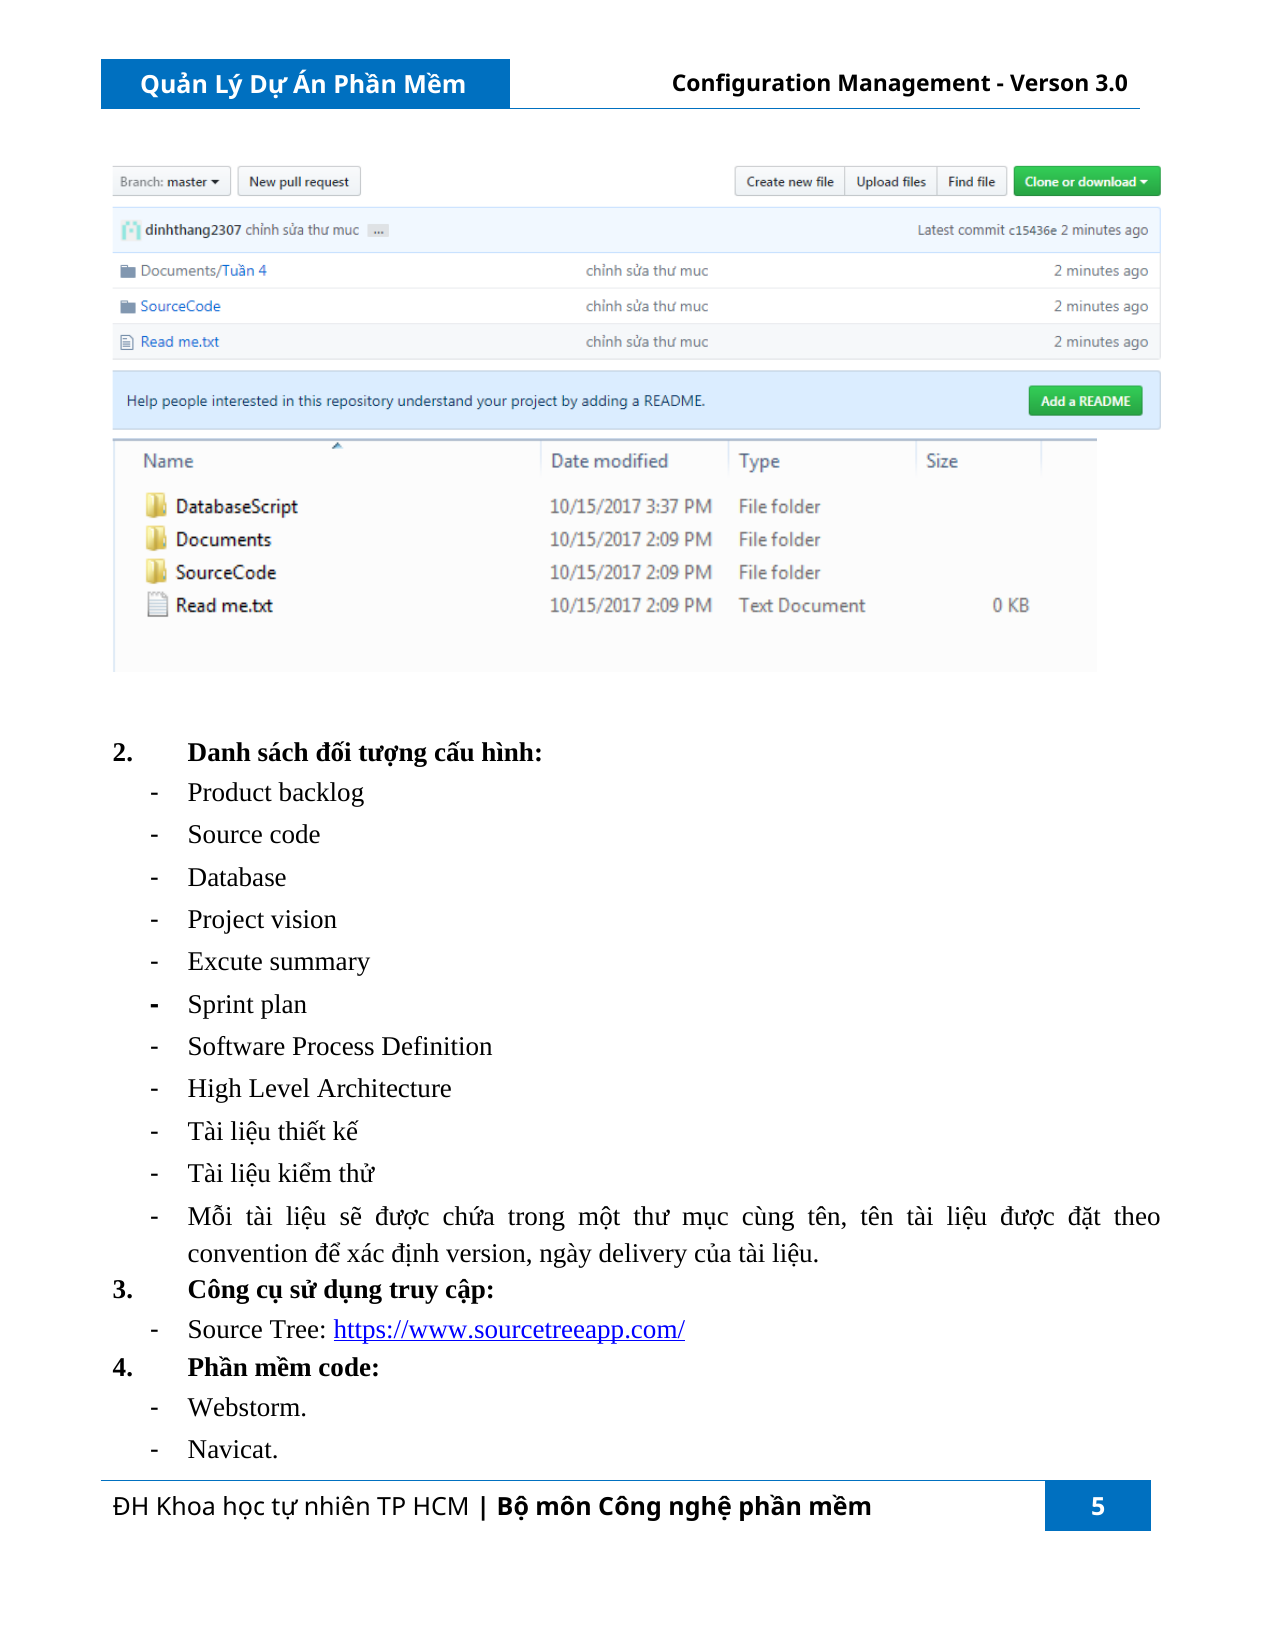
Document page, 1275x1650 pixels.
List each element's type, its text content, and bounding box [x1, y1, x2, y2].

list Danh sách đối tượng cấu hình: [112, 736, 1162, 768]
list Mỗi tài liệu sẽ được chứa trong một thư mục cùng tên, tên tài liệu được đặt theo convention để xác định version, ngày delivery của tài liệu. [150, 1196, 1162, 1269]
list Product backlog [150, 772, 1162, 809]
list Công cụ sử dụng truy cập: [112, 1273, 1162, 1304]
list Phần mềm code: [112, 1351, 1162, 1383]
list Navicat. [150, 1429, 1162, 1466]
list Project vision [150, 899, 1162, 936]
list Sprint plan [150, 984, 1162, 1021]
list Tài liệu kiểm thử [150, 1154, 1162, 1191]
list Source code [150, 814, 1162, 851]
list Source Tree: https://www.sourcetreeapp.com/ [150, 1309, 1162, 1346]
list Excute summary [150, 942, 1162, 979]
list Software Process Definition [150, 1027, 1162, 1063]
list Tài liệu thiết kế [150, 1111, 1162, 1148]
list Webstorm. [150, 1387, 1162, 1424]
list High Level Architecture [150, 1069, 1162, 1106]
picture [112, 153, 1163, 434]
list Database [150, 857, 1162, 894]
picture [112, 438, 1097, 672]
